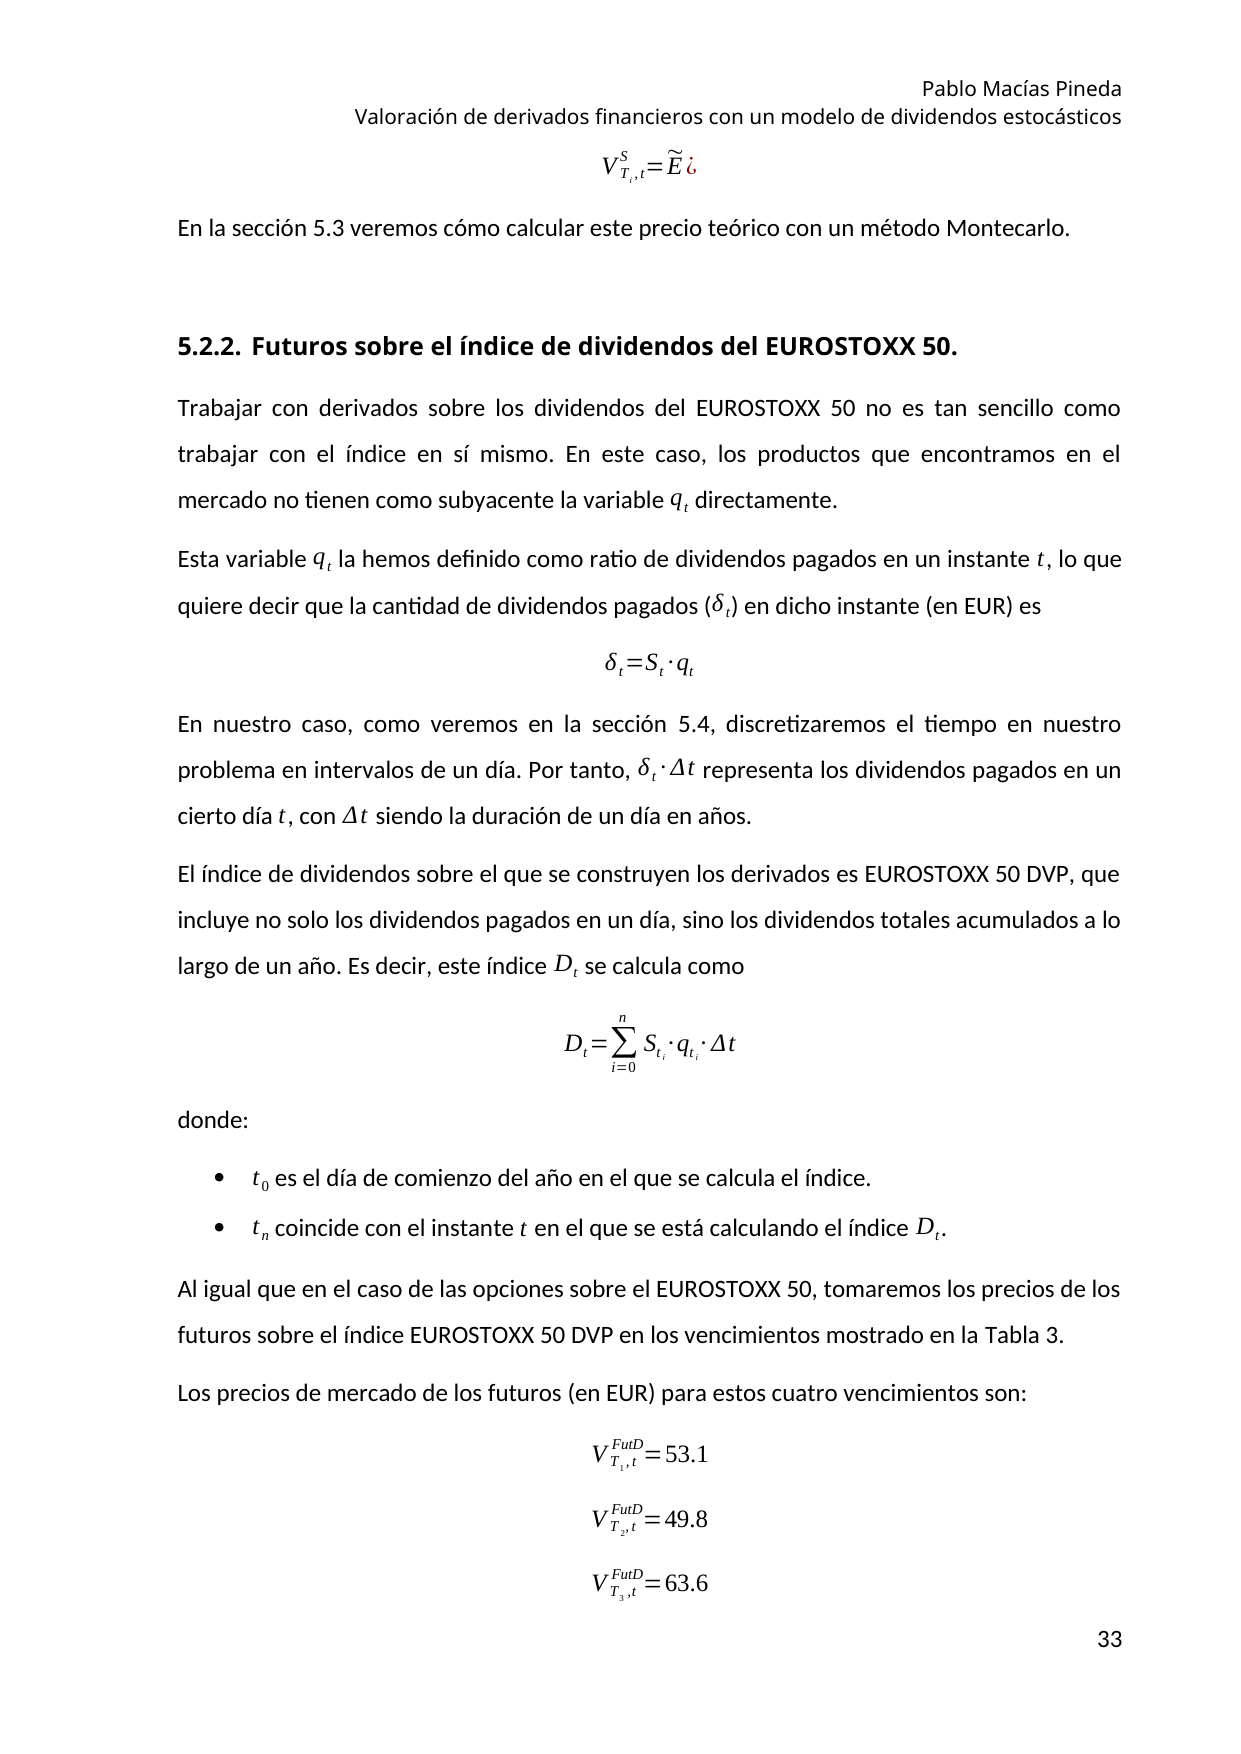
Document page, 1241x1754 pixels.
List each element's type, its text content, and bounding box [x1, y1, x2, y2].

text Trabajar con derivados sobre los dividendos del EUROSTOXX 50 no es tan sencillo como trabajar con el índice en sí mismo. En este caso, los productos que encontramos en el mercado no tienen como subyacente la variable directamente. [177, 392, 1122, 515]
text El índice de dividendos sobre el que se construyen los derivados es EUROSTOXX 50 DVP, que incluye no solo los dividendos pagados en un día, sino los dividendos totales acumulados a lo largo de un año. Es decir, este índice se calcula como [177, 858, 1122, 981]
subtitle Futuros sobre el índice de dividendos del EUROSTOXX 50. [177, 329, 1122, 363]
text En la sección 5.3 veremos cómo calcular este precio teórico con un método Montecarlo. [177, 212, 1122, 243]
text Los precios de mercado de los futuros (en EUR) para estos cuatro vencimientos son: [177, 1377, 1122, 1408]
list coincide con el instante en el que se está calculando el índice . [215, 1211, 1122, 1246]
text donde: [177, 1104, 1122, 1134]
text Al igual que en el caso de las opciones sobre el EUROSTOXX 50, tomaremos los precios de los futuros sobre el índice EUROSTOXX 50 DVP en los vencimientos mostrado en la Tabla 3. [177, 1273, 1122, 1350]
text Esta variable la hemos definido como ratio de dividendos pagados en un instante , lo que quiere decir que la cantidad de dividendos pagados () en dicho instante (en EUR) es [177, 543, 1122, 621]
list es el día de comienzo del año en el que se calcula el índice. [215, 1162, 1122, 1196]
text En nuestro caso, como veremos en la sección 5.4, discretizaremos el tiempo en nuestro problema en intervalos de un día. Por tanto, representa los dividendos pagados en un cierto día , con siendo la duración de un día en años. [177, 708, 1122, 831]
